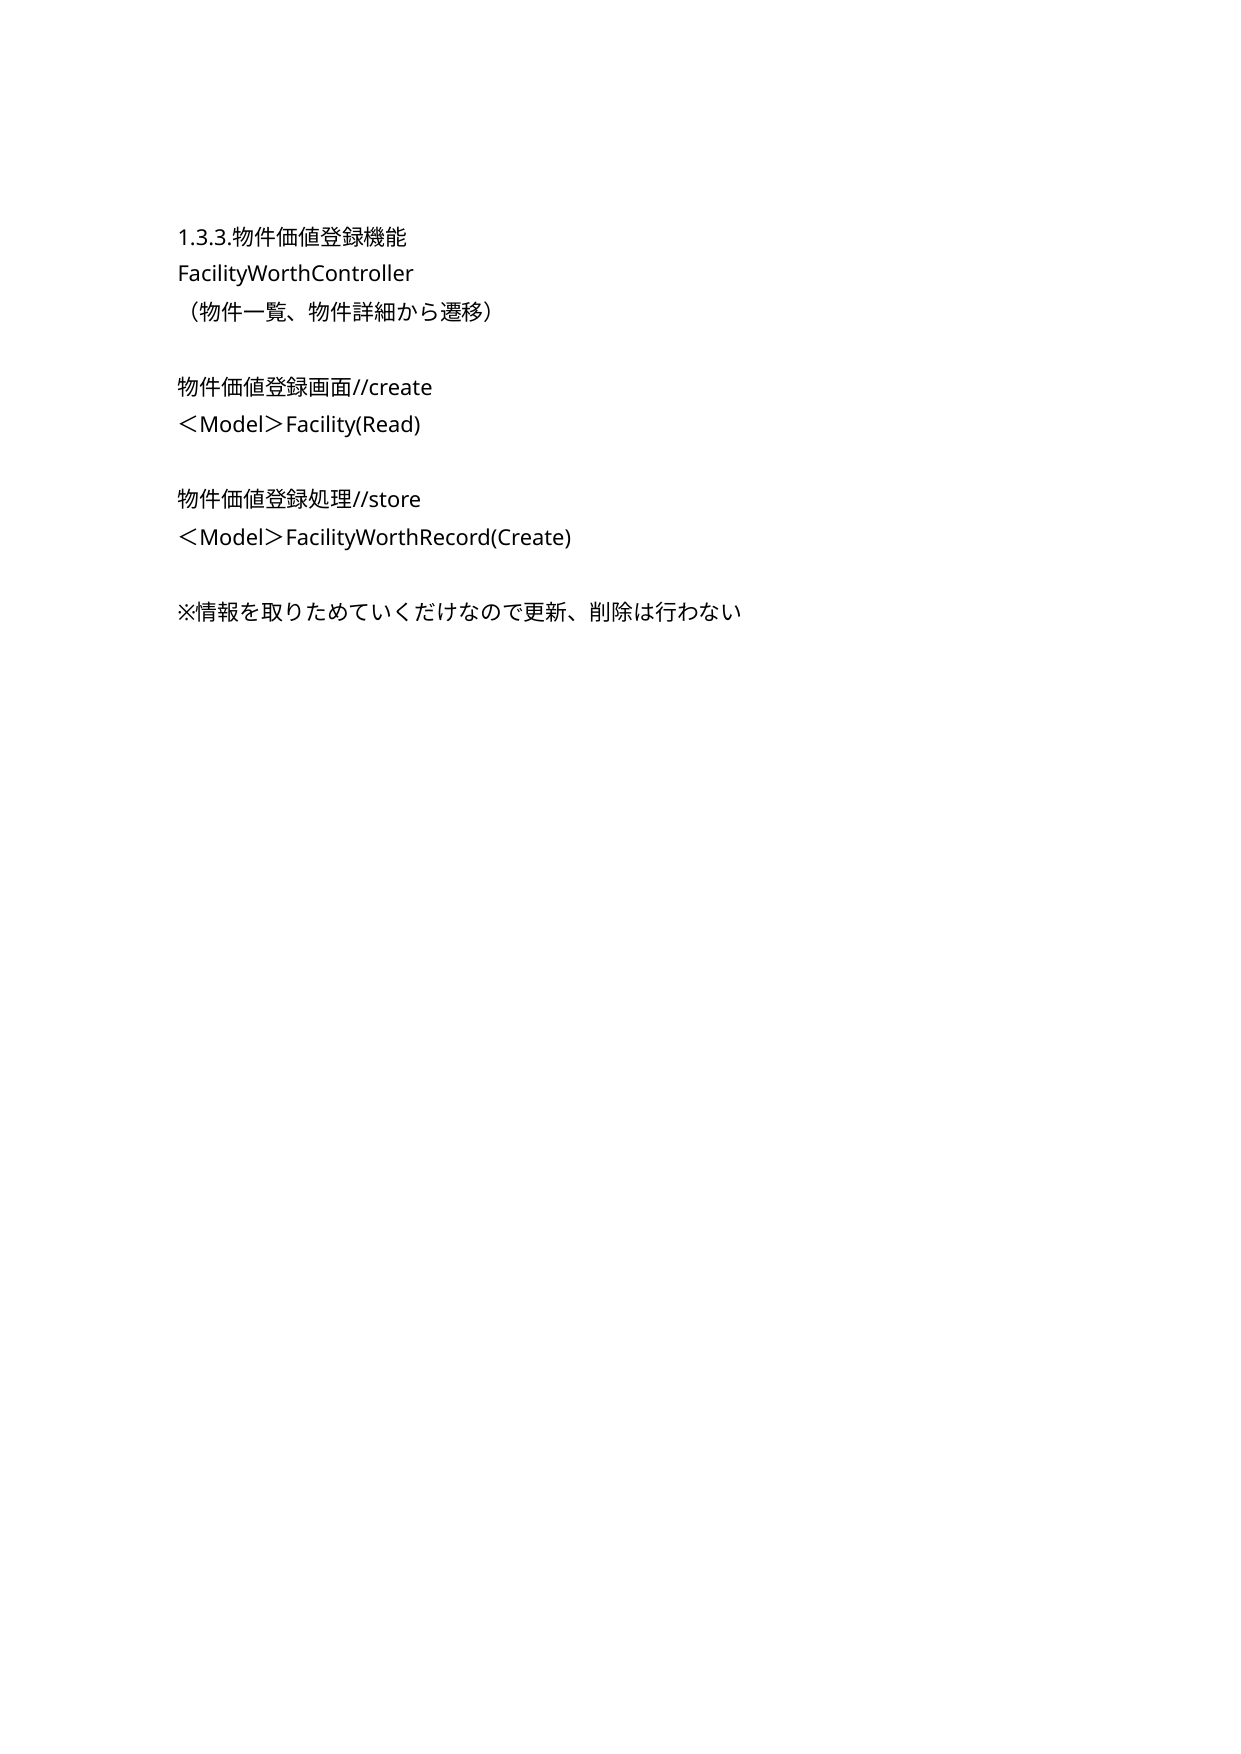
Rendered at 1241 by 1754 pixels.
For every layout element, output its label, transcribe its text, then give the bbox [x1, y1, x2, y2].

text ※情報を取りためていくだけなので更新、削除は行わない [177, 592, 1063, 629]
text ＜Model＞FacilityWorthRecord(Create) [177, 517, 1063, 554]
subtitle 物件価値登録画面//create [177, 367, 1063, 404]
subtitle 1.3.3.物件価値登録機能 [177, 217, 1063, 254]
text （物件一覧、物件詳細から遷移） [177, 292, 1063, 329]
text ＜Model＞Facility(Read) [177, 404, 1063, 442]
text FacilityWorthController [177, 254, 1063, 292]
subtitle 物件価値登録処理//store [177, 479, 1063, 517]
